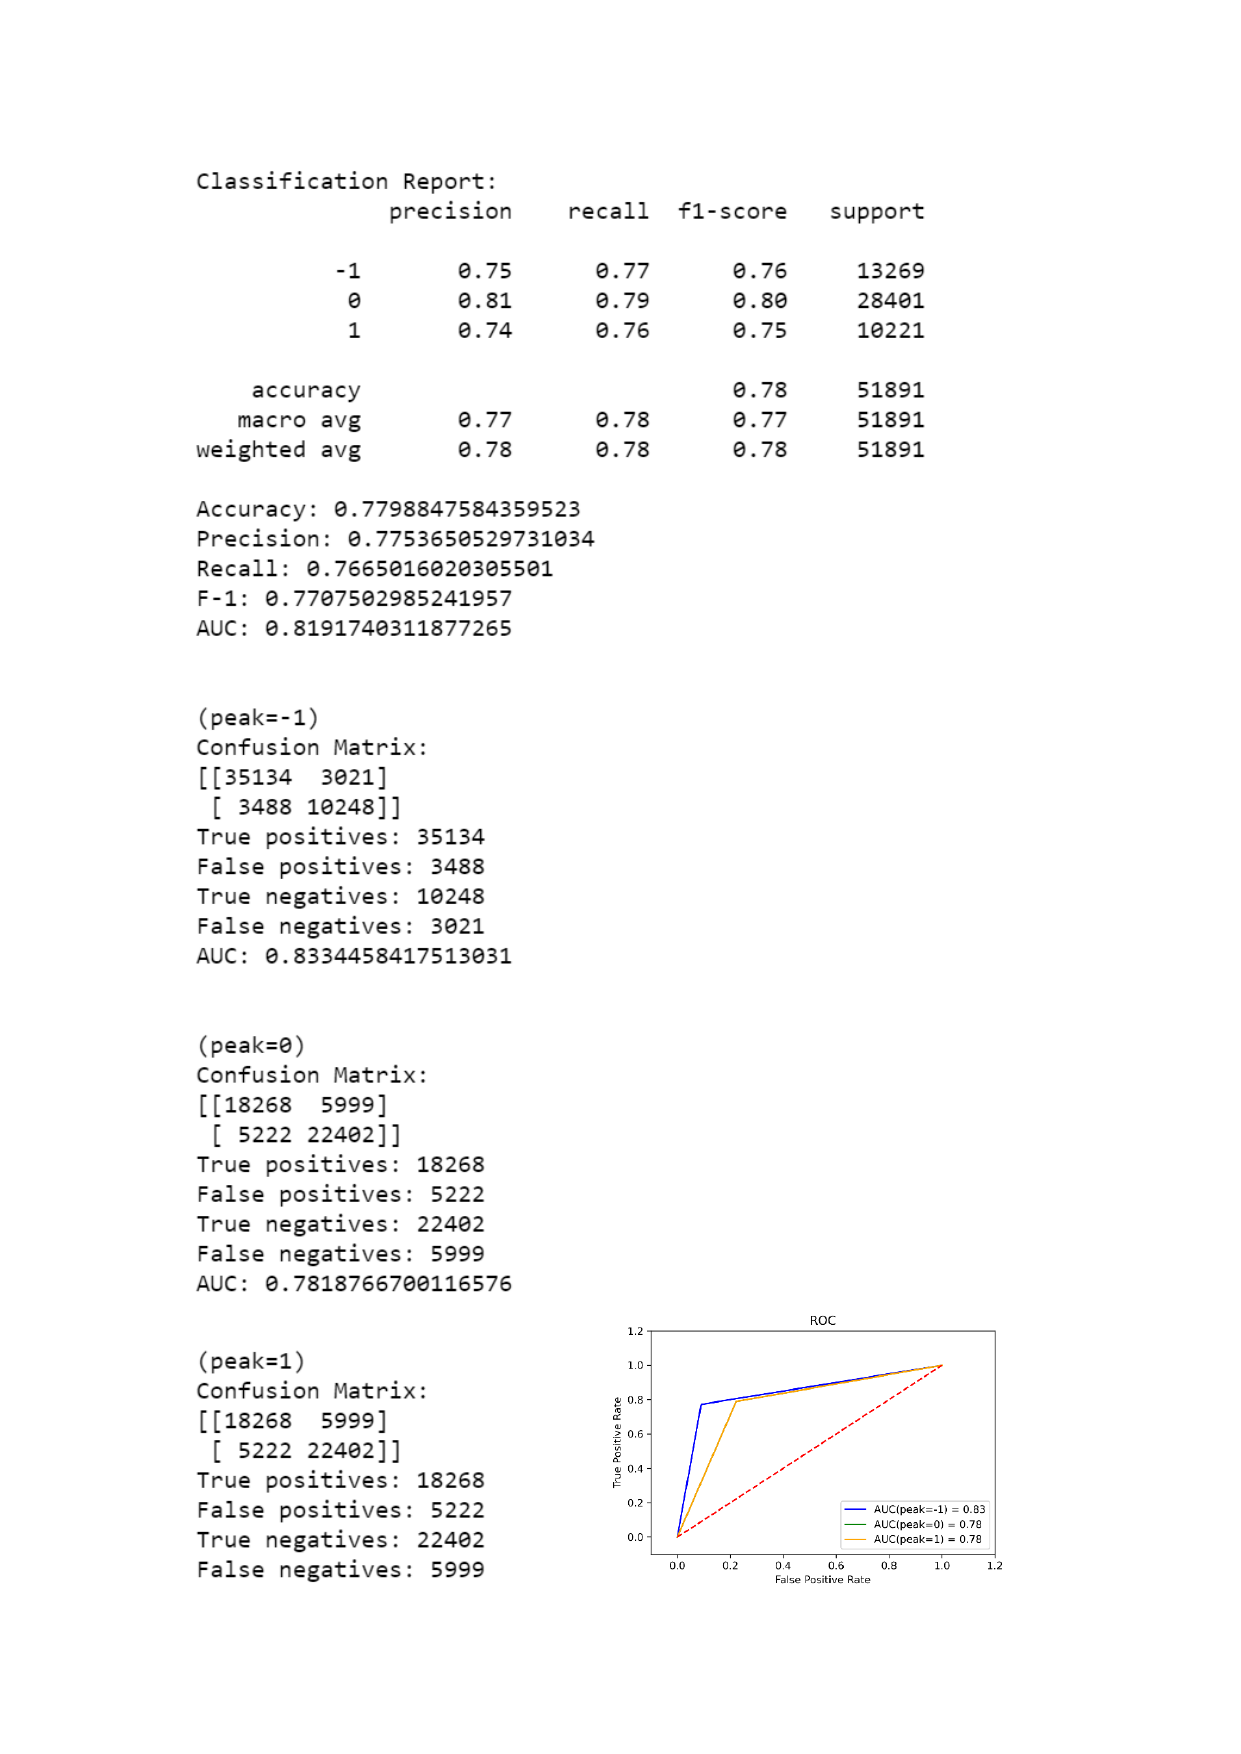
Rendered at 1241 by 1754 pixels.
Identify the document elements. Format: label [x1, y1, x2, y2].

picture [193, 164, 1039, 1591]
